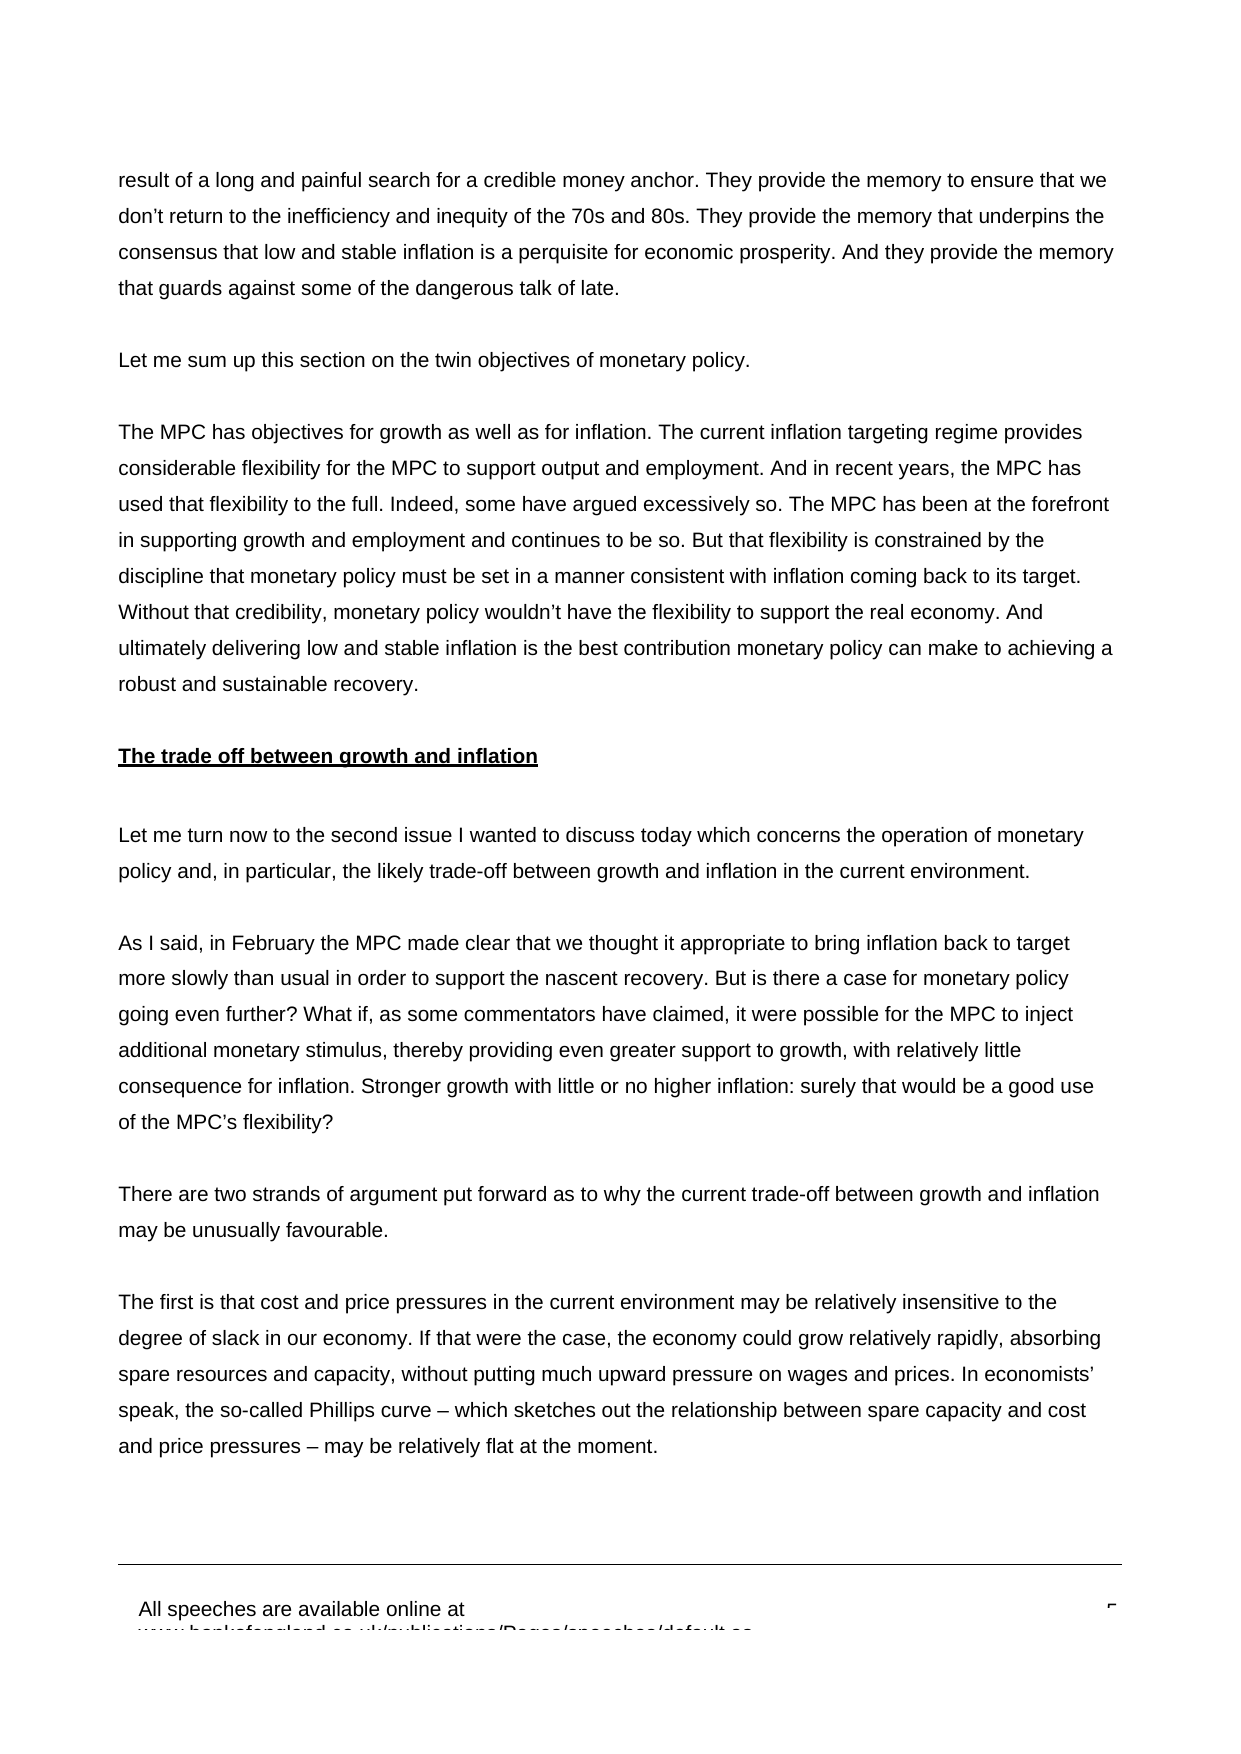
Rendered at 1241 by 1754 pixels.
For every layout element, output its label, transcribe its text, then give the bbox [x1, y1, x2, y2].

text There are two strands of argument put forward as to why the current trade-off between growth and inflation may be unusually favourable. [118, 1182, 1104, 1242]
text The first is that cost and price pressures in the current environment may be relatively insensitive to the degree of slack in our economy. If that were the case, the economy could grow relatively rapidly, absorbing spare resources and capacity, without putting much upward pressure on wages and prices. In economists’ speak, the so-called Phillips curve – which sketches out the relationship between spare capacity and cost and price pressures – may be relatively flat at the moment. [118, 1290, 1117, 1457]
text Let me sum up this section on the twin objectives of monetary policy. [118, 348, 1167, 372]
text Without that credibility, monetary policy wouldn’t have the flexibility to support the real economy. And ultimately delivering low and stable inflation is the best contribution monetary policy can make to achieving a robust and sustainable recovery. [118, 600, 1117, 696]
text The MPC has objectives for growth as well as for inflation. The current inflation targeting regime provides considerable flexibility for the MPC to support output and employment. And in recent years, the MPC has used that flexibility to the full. Indeed, some have argued excessively so. The MPC has been at the forefront in supporting growth and employment and continues to be so. But that flexibility is constrained by the discipline that monetary policy must be set in a manner consistent with inflation coming back to its target. [118, 420, 1123, 588]
subtitle The trade off between growth and inflation [118, 743, 1167, 767]
text result of a long and painful search for a credible money anchor. They provide the memory to ensure that we don’t return to the inefficiency and inequity of the 70s and 80s. They provide the memory that underpins the consensus that low and stable inflation is a perquisite for economic prosperity. And they provide the memory that guards against some of the dangerous talk of late. [118, 168, 1123, 300]
text Let me turn now to the second issue I wanted to discuss today which concerns the operation of monetary policy and, in particular, the likely trade-off between growth and inflation in the current environment. [118, 822, 1088, 882]
text As I said, in February the MPC made clear that we thought it appropriate to bring inflation back to target more slowly than usual in order to support the nascent recovery. But is there a case for monetary policy going even further? What if, as some commentators have claimed, it were possible for the MPC to inject additional monetary stimulus, thereby providing even greater support to growth, with relatively little consequence for inflation. Stronger growth with little or no higher inflation: surely that would be a good use of the MPC’s flexibility? [118, 930, 1106, 1134]
